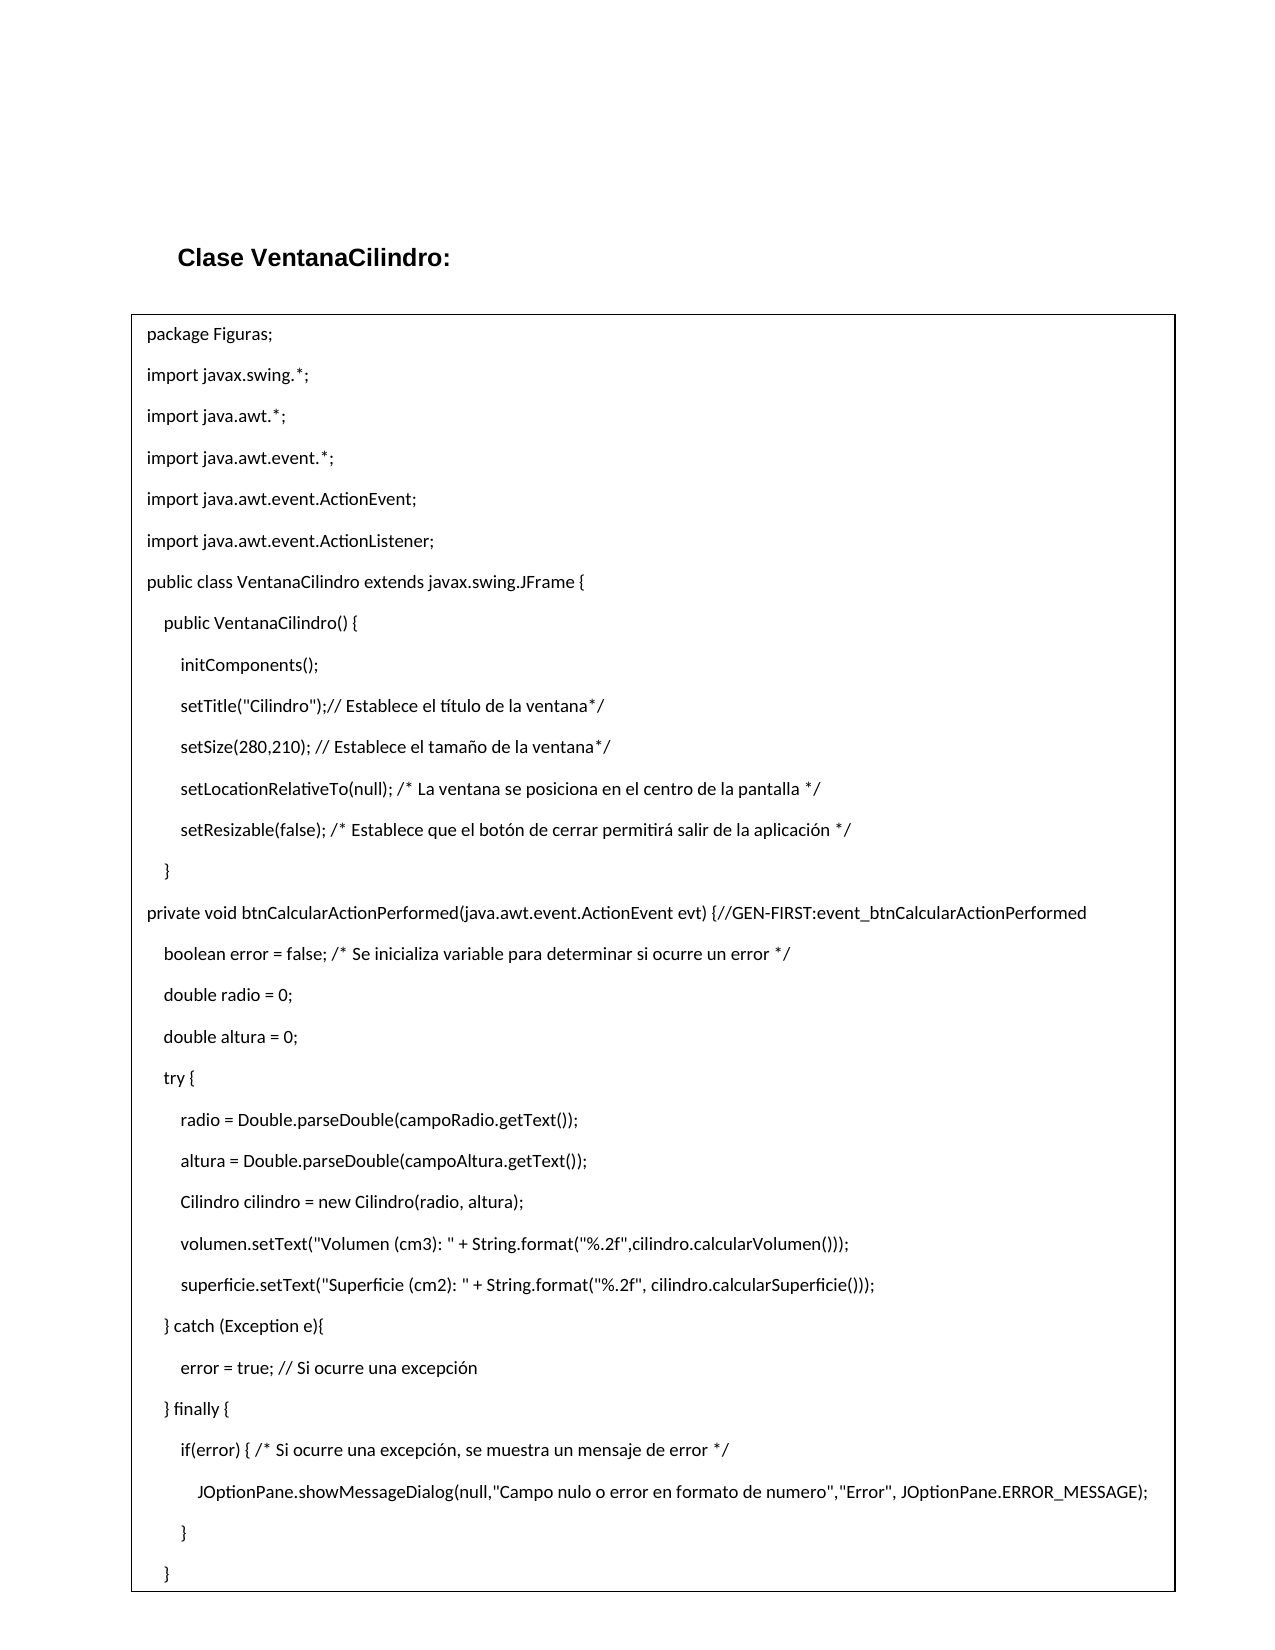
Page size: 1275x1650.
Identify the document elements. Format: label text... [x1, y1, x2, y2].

text Clase VentanaCilindro: [177, 243, 1098, 272]
